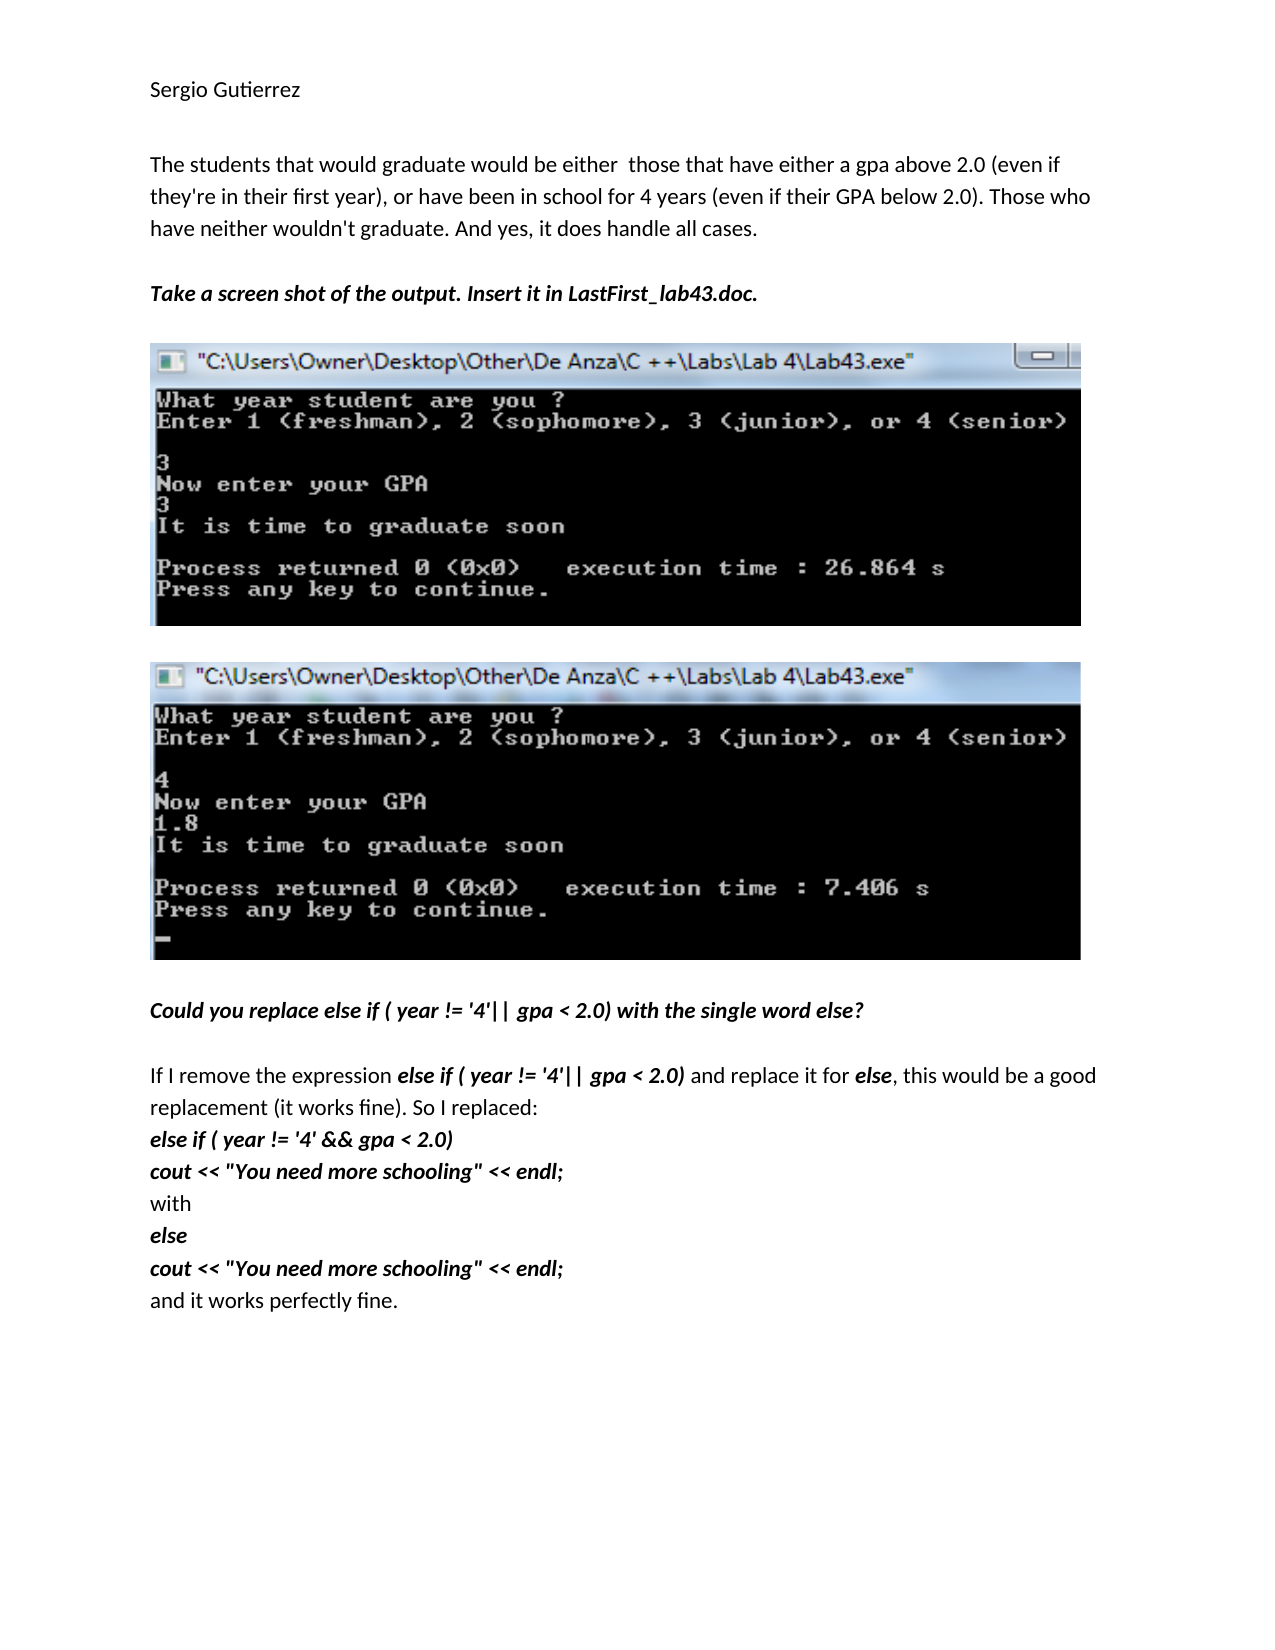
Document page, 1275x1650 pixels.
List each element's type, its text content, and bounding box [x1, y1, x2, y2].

text and it works perfectly fine. [150, 1286, 1125, 1314]
text cout << "You need more schooling" << endl; [150, 1157, 1125, 1185]
text Take a screen shot of the output. Insert it in LastFirst_lab43.doc. [150, 279, 1125, 307]
text cout << "You need more schooling" << endl; [150, 1254, 1125, 1282]
text else [150, 1222, 1125, 1250]
picture [150, 662, 1081, 960]
text else if ( year != '4' && gpa < 2.0) [150, 1125, 1125, 1153]
text If I remove the expression else if ( year != '4'|| gpa < 2.0) and replace it for else, this would be a good replacement (it works fine). So I replaced: [150, 1061, 1125, 1121]
picture [150, 343, 1081, 626]
text with [150, 1189, 1125, 1217]
text The students that would graduate would be either those that have either a gpa above 2.0 (even if they're in their first year), or have been in school for 4 years (even if their GPA below 2.0). Those who have neither wouldn't graduate. And yes, it does handle all cases. [150, 150, 1125, 242]
text Could you replace else if ( year != '4'|| gpa < 2.0) with the single word else? [150, 996, 1125, 1024]
